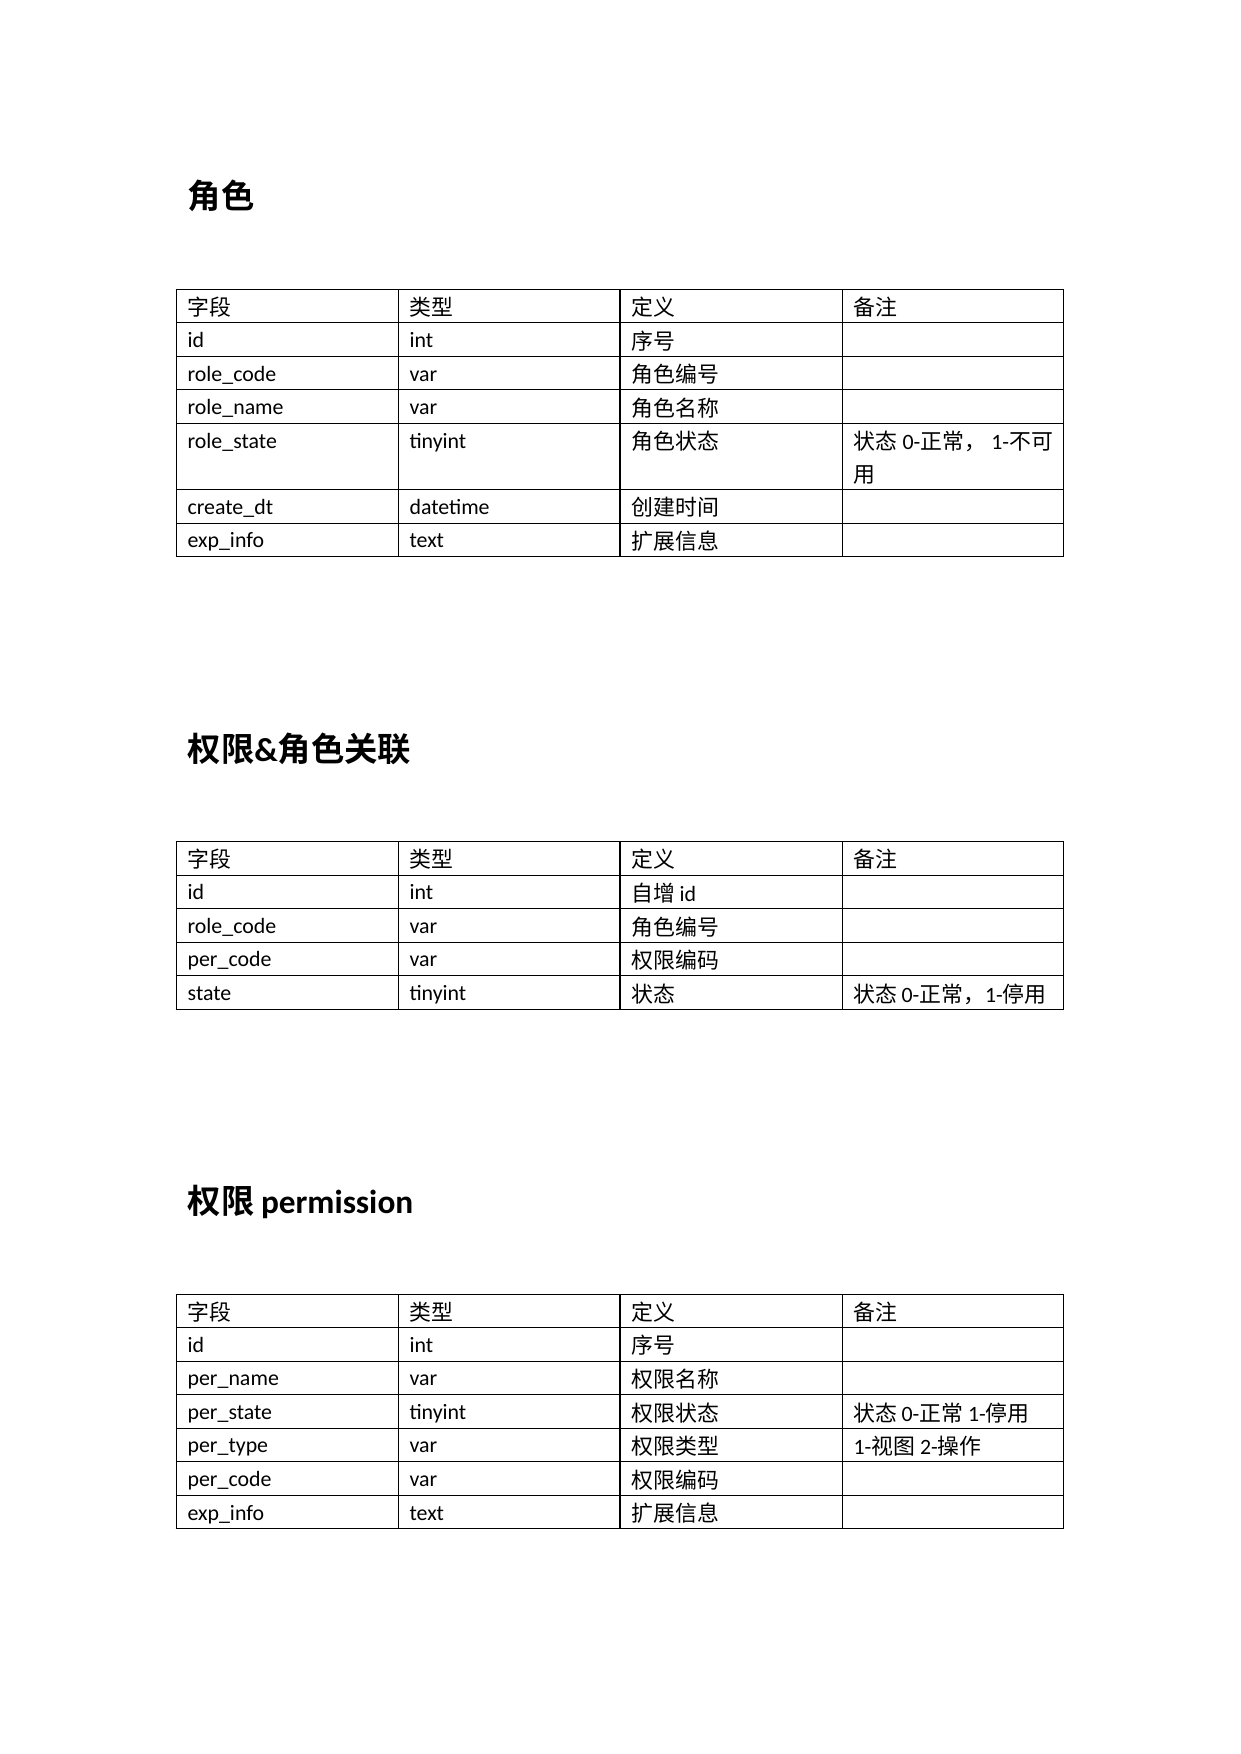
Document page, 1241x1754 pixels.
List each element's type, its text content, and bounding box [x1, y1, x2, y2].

table_cell id [177, 876, 398, 908]
table_cell role_state [177, 424, 398, 489]
table_cell tinyint [399, 976, 619, 1009]
table_cell 状态0-正常，1-停用 [843, 976, 1063, 1009]
table_cell 状态 [621, 976, 842, 1009]
table_cell state [177, 976, 398, 1009]
table_cell text [399, 524, 619, 556]
table_cell var [399, 1362, 619, 1394]
table_cell var [399, 1462, 619, 1495]
table_cell 状态 0-正常， 1-不可用 [843, 424, 1063, 489]
table_cell 扩展信息 [621, 524, 842, 556]
table_cell 权限编码 [621, 943, 842, 975]
table_cell per_code [177, 1462, 398, 1495]
table_cell var [399, 357, 619, 389]
table_cell var [399, 1429, 619, 1461]
table_cell var [399, 943, 619, 975]
table_header 备注 [843, 290, 1063, 322]
table_header 备注 [843, 1295, 1063, 1327]
table_cell role_name [177, 390, 398, 423]
table_cell per_type [177, 1429, 398, 1461]
table_cell 角色名称 [621, 390, 842, 423]
table_cell int [399, 1328, 619, 1361]
table_header 类型 [399, 842, 619, 874]
table_cell var [399, 390, 619, 423]
table_cell 权限状态 [621, 1395, 842, 1428]
table_cell 1-视图 2-操作 [843, 1429, 1063, 1461]
table_cell id [177, 1328, 398, 1361]
table_cell 序号 [621, 1328, 842, 1361]
table_header 字段 [177, 842, 398, 874]
table_header 字段 [177, 290, 398, 322]
table_cell per_state [177, 1395, 398, 1428]
subtitle 角色 [187, 162, 1053, 227]
table_header 类型 [399, 1295, 619, 1327]
table_cell 权限名称 [621, 1362, 842, 1394]
table_cell id [177, 323, 398, 356]
table_cell role_code [177, 357, 398, 389]
table_cell 扩展信息 [621, 1496, 842, 1528]
table_cell int [399, 876, 619, 908]
table_cell tinyint [399, 424, 619, 489]
table_cell [843, 1362, 1063, 1394]
table_cell int [399, 323, 619, 356]
table_cell [843, 323, 1063, 356]
table_cell [843, 357, 1063, 389]
subtitle 权限&角色关联 [187, 714, 1053, 779]
table_cell [843, 490, 1063, 522]
table_cell exp_info [177, 1496, 398, 1528]
table_cell exp_info [177, 524, 398, 556]
table_header 备注 [843, 842, 1063, 874]
table_cell [843, 1496, 1063, 1528]
table_cell 自增id [621, 876, 842, 908]
table_cell datetime [399, 490, 619, 522]
table_header 字段 [177, 1295, 398, 1327]
table_header 定义 [621, 842, 842, 874]
table_cell role_code [177, 909, 398, 942]
table_cell [843, 876, 1063, 908]
table_cell [843, 390, 1063, 423]
table_cell 权限编码 [621, 1462, 842, 1495]
table_cell text [399, 1496, 619, 1528]
table_cell 角色编号 [621, 357, 842, 389]
table_cell [843, 1462, 1063, 1495]
table_cell 角色状态 [621, 424, 842, 489]
table_cell 创建时间 [621, 490, 842, 522]
table_cell [843, 909, 1063, 942]
table_cell 状态0-正常 1-停用 [843, 1395, 1063, 1428]
table_cell [843, 943, 1063, 975]
subtitle 权限permission [187, 1167, 1053, 1232]
table_cell [843, 524, 1063, 556]
table_cell per_code [177, 943, 398, 975]
table_cell var [399, 909, 619, 942]
table_cell 权限类型 [621, 1429, 842, 1461]
table_cell 角色编号 [621, 909, 842, 942]
table_cell per_name [177, 1362, 398, 1394]
table_header 定义 [621, 1295, 842, 1327]
table_cell create_dt [177, 490, 398, 522]
table_header 定义 [621, 290, 842, 322]
table_cell 序号 [621, 323, 842, 356]
table_header 类型 [399, 290, 619, 322]
table_cell tinyint [399, 1395, 619, 1428]
table_cell [843, 1328, 1063, 1361]
